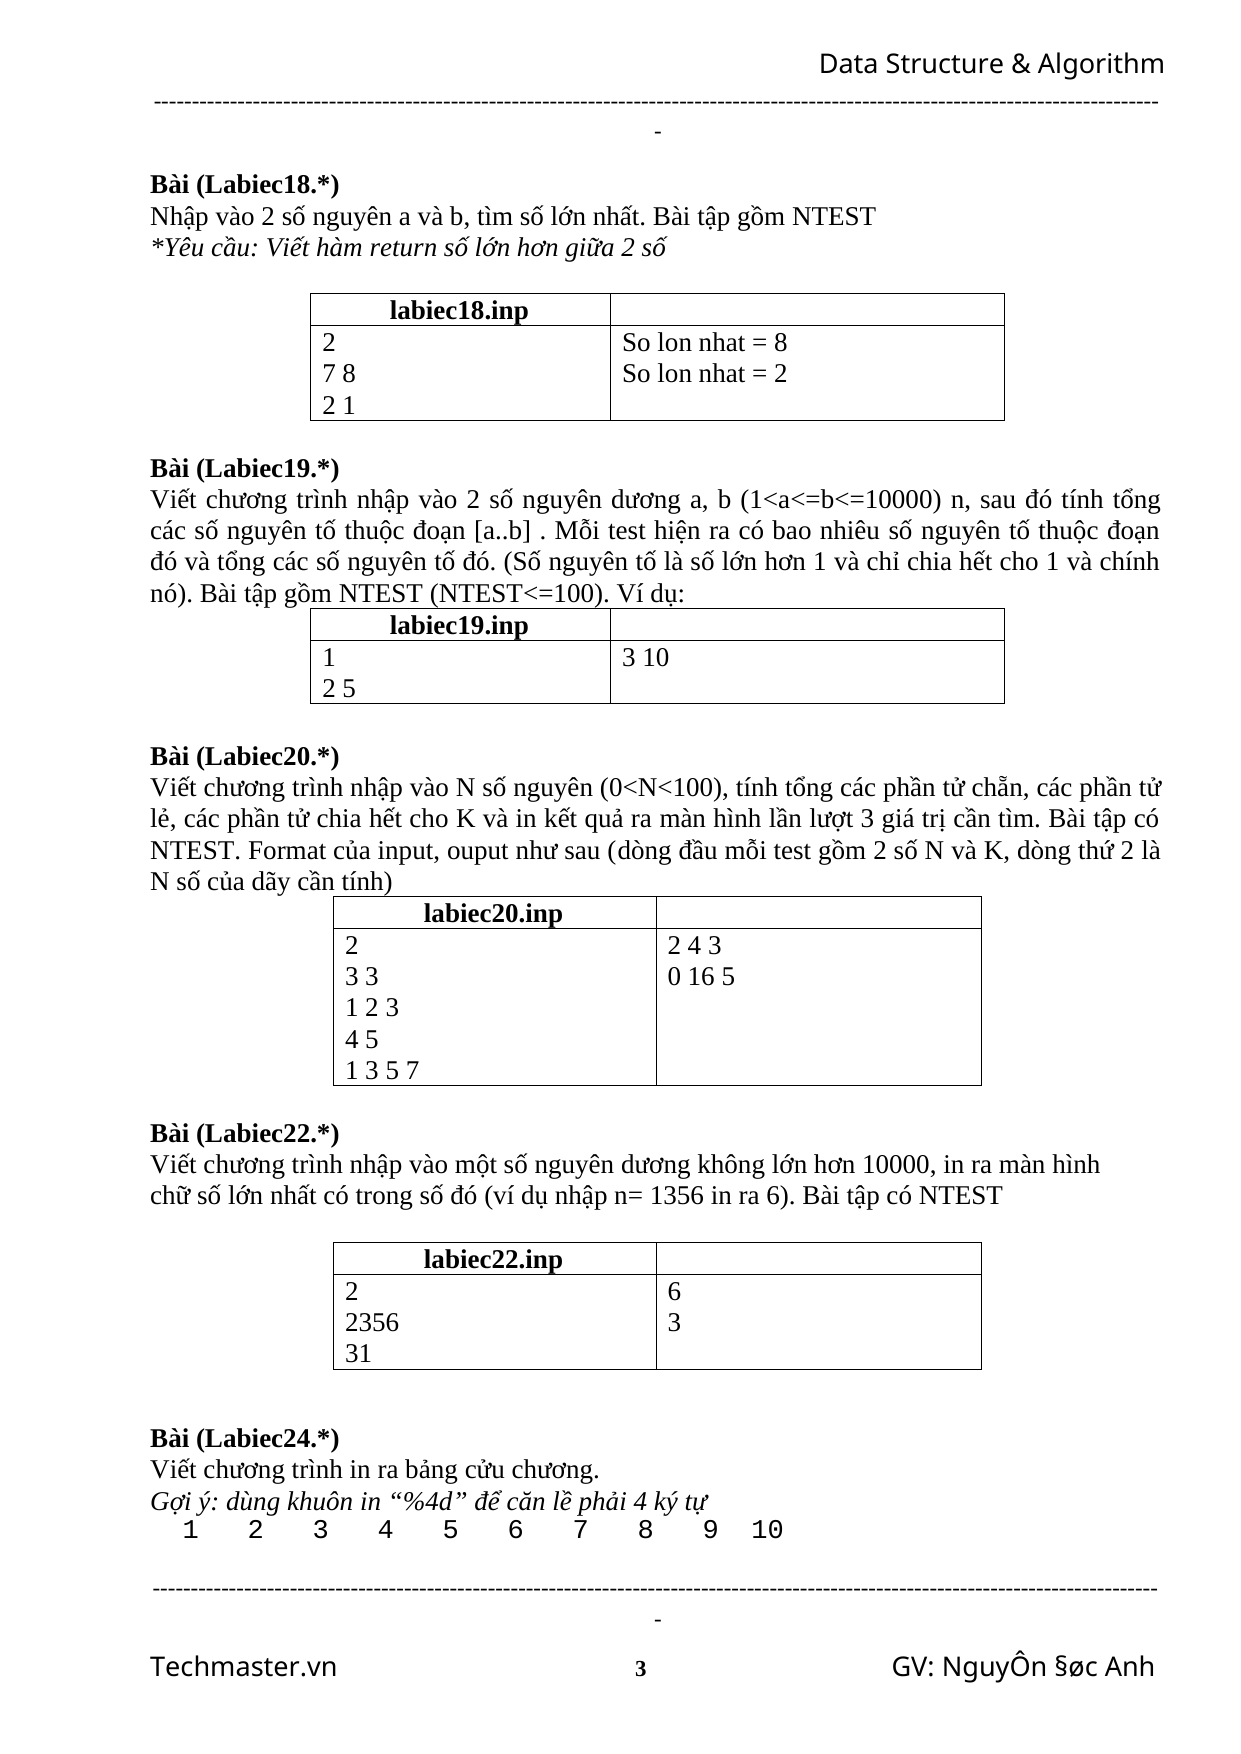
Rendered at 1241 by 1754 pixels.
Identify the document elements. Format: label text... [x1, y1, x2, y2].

text Viết chương trình in ra bảng cửu chương. [150, 1454, 1162, 1485]
table_header [611, 294, 1004, 325]
text Viết chương trình nhập vào N số nguyên (0<N<100), tính tổng các phần tử chẵn, các phần tử lẻ, các phần tử chia hết cho K và in kết quả ra màn hình lần lượt 3 giá trị cần tìm. Bài tập có NTEST. Format của input, ouput như sau (dòng đầu mỗi test gồm 2 số N và K, dòng thứ 2 là N số của dãy cần tính) [150, 771, 1162, 896]
text chữ số lớn nhất có trong số đó (ví dụ nhập n= 1356 in ra 6). Bài tập có NTEST [150, 1179, 1162, 1211]
table_cell 6 3 [657, 1275, 981, 1368]
table_header [657, 1243, 981, 1274]
table_cell 2 3 3 1 2 3 4 5 1 3 5 7 [334, 929, 656, 1085]
table_header labiec19.inp [311, 609, 610, 640]
table_cell 2 7 8 2 1 [311, 326, 610, 420]
text Nhập vào 2 số nguyên a và b, tìm số lớn nhất. Bài tập gồm NTEST [150, 200, 1162, 231]
table_cell So lon nhat = 8 So lon nhat = 2 [611, 326, 1004, 420]
table_cell 1 2 5 [311, 641, 610, 703]
table_cell 2 2356 31 [334, 1275, 656, 1368]
table_header labiec20.inp [334, 897, 656, 928]
text 1 2 3 4 5 6 7 8 9 10 [150, 1516, 1162, 1547]
table_header labiec18.inp [311, 294, 610, 325]
table_header [611, 609, 1004, 640]
table_header labiec22.inp [334, 1243, 656, 1274]
text Bài (Labiec18.*) [150, 169, 1162, 200]
text Viết chương trình nhập vào một số nguyên dương không lớn hơn 10000, in ra màn hình [150, 1148, 1162, 1179]
text Bài (Labiec24.*) [150, 1422, 1162, 1454]
text Bài (Labiec20.*) [150, 740, 1162, 771]
text *Yêu cầu: Viết hàm return số lớn hơn giữa 2 số [150, 231, 1162, 262]
text Bài (Labiec22.*) [150, 1117, 1162, 1148]
table_cell 2 4 3 0 16 5 [657, 929, 981, 1085]
table_cell 3 10 [611, 641, 1004, 703]
table_header [657, 897, 981, 928]
text Bài (Labiec19.*) [150, 452, 1162, 483]
text Viết chương trình nhập vào 2 số nguyên dương a, b (1<a<=b<=10000) n, sau đó tính tổng các số nguyên tố thuộc đoạn [a..b] . Mỗi test hiện ra có bao nhiêu số nguyên tố thuộc đoạn đó và tổng các số nguyên tố đó. (Số nguyên tố là số lớn hơn 1 và chỉ chia hết cho 1 và chính nó). Bài tập gồm NTEST (NTEST<=100). Ví dụ: [150, 483, 1162, 608]
text Gợi ý: dùng khuôn in “%4d” để căn lề phải 4 ký tự [150, 1485, 1162, 1516]
